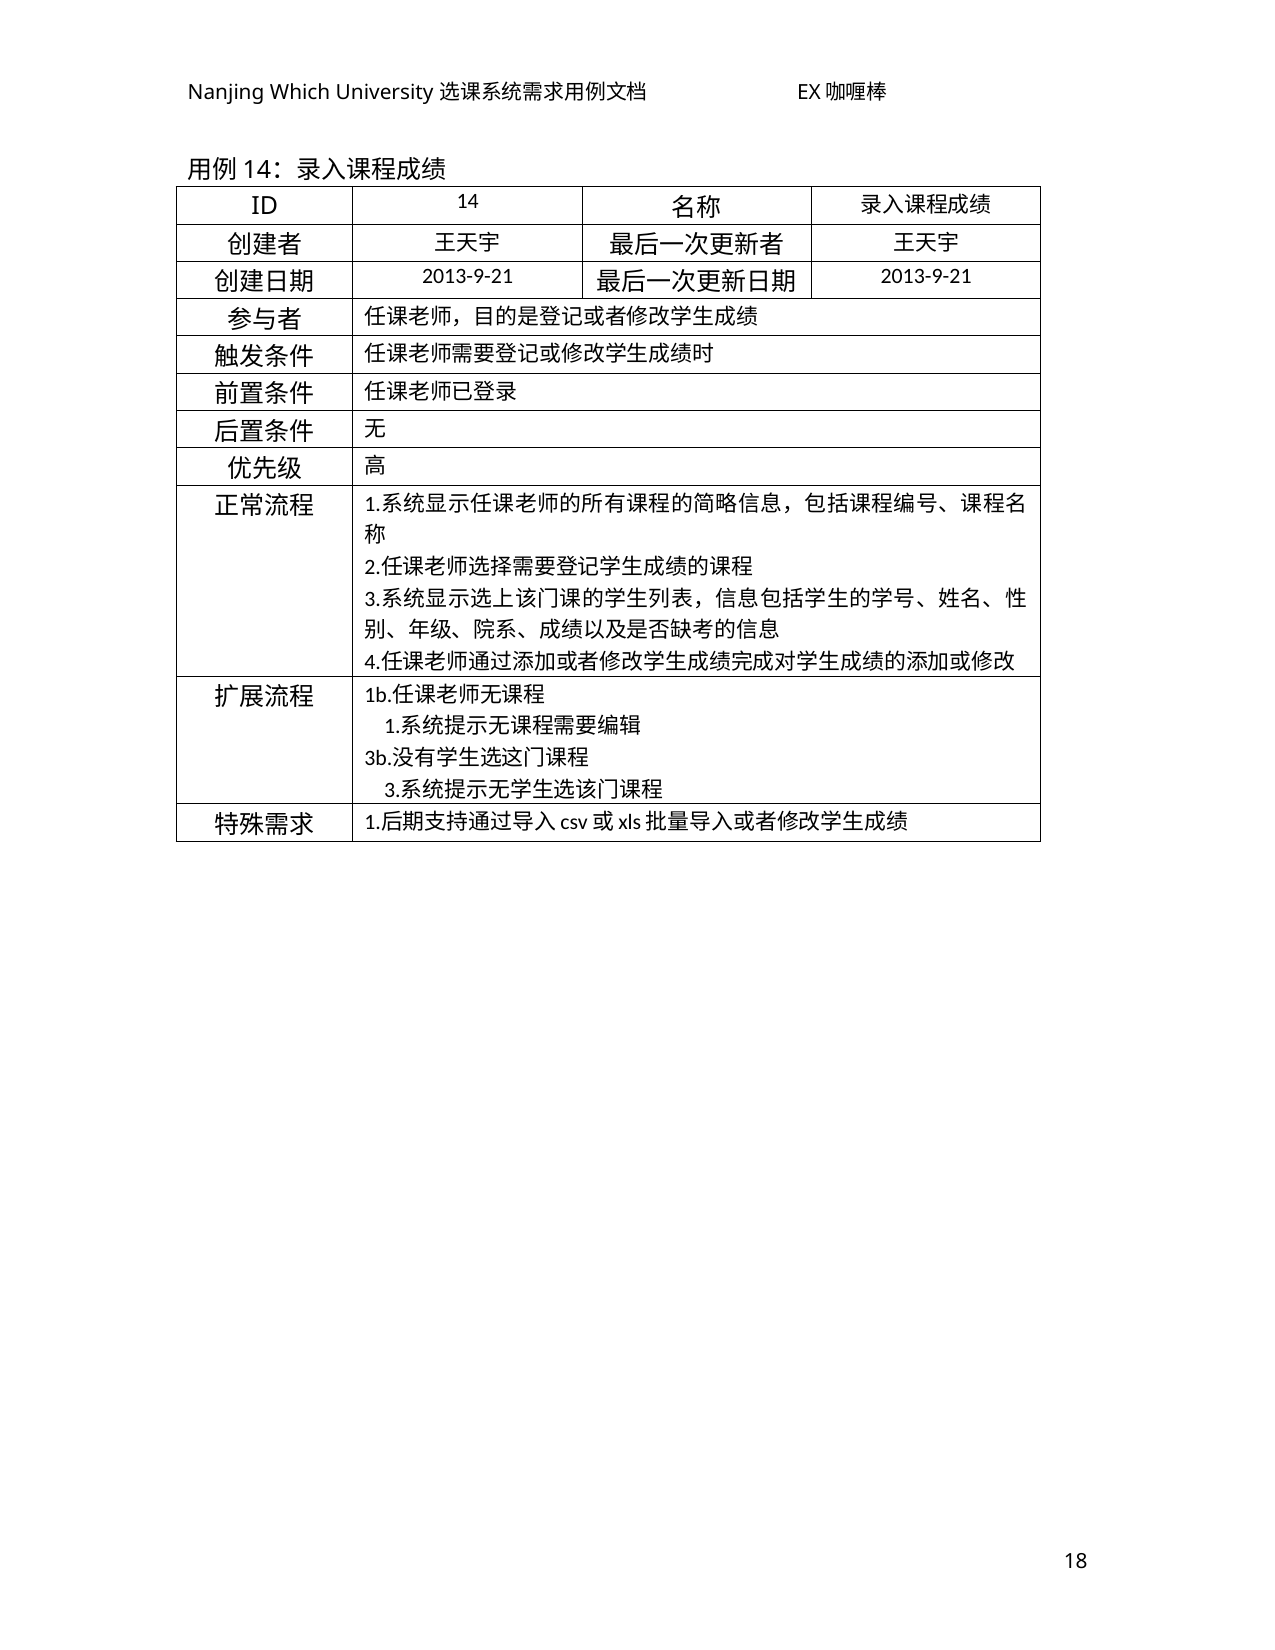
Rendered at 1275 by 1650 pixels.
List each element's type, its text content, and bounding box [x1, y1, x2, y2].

table_header ID [177, 187, 352, 223]
table_cell 王天宇 [353, 225, 582, 261]
table_cell 参与者 [177, 299, 352, 335]
table_cell 任课老师需要登记或修改学生成绩时 [353, 336, 1040, 373]
table_cell 1.系统显示任课老师的所有课程的简略信息，包括课程编号、课程名称 2.任课老师选择需要登记学生成绩的课程 3.系统显示选上该门课的学生列表，信息包括学生的学号、姓名、性别、年级、院系、成绩以及是否缺考的信息 4.任课老师通过添加或者修改学生成绩完成对学生成绩的添加或修改 [353, 486, 1040, 676]
table_cell 王天宇 [812, 225, 1040, 261]
table_cell 特殊需求 [177, 804, 352, 841]
table_cell 2013-9-21 [812, 262, 1040, 298]
table_cell 最后一次更新日期 [583, 262, 811, 298]
table_header 录入课程成绩 [812, 187, 1040, 223]
table_cell 无 [353, 411, 1040, 447]
table_cell 创建者 [177, 225, 352, 261]
table_cell 优先级 [177, 448, 352, 484]
table_cell 任课老师，目的是登记或者修改学生成绩 [353, 299, 1040, 335]
table_cell 最后一次更新者 [583, 225, 811, 261]
table_header 14 [353, 187, 582, 223]
table_header 名称 [583, 187, 811, 223]
text 用例14：录入课程成绩 [187, 150, 1087, 186]
table_cell 创建日期 [177, 262, 352, 298]
table_cell 触发条件 [177, 336, 352, 373]
table_cell 前置条件 [177, 374, 352, 410]
table_cell 任课老师已登录 [353, 374, 1040, 410]
table_cell 2013-9-21 [353, 262, 582, 298]
table_cell 正常流程 [177, 486, 352, 676]
table_cell 扩展流程 [177, 677, 352, 803]
table_cell 后置条件 [177, 411, 352, 447]
table_cell 高 [353, 448, 1040, 484]
table_cell 1b.任课老师无课程 1.系统提示无课程需要编辑 3b.没有学生选这门课程 3.系统提示无学生选该门课程 [353, 677, 1040, 803]
table_cell 1.后期支持通过导入csv或xls批量导入或者修改学生成绩 [353, 804, 1040, 841]
